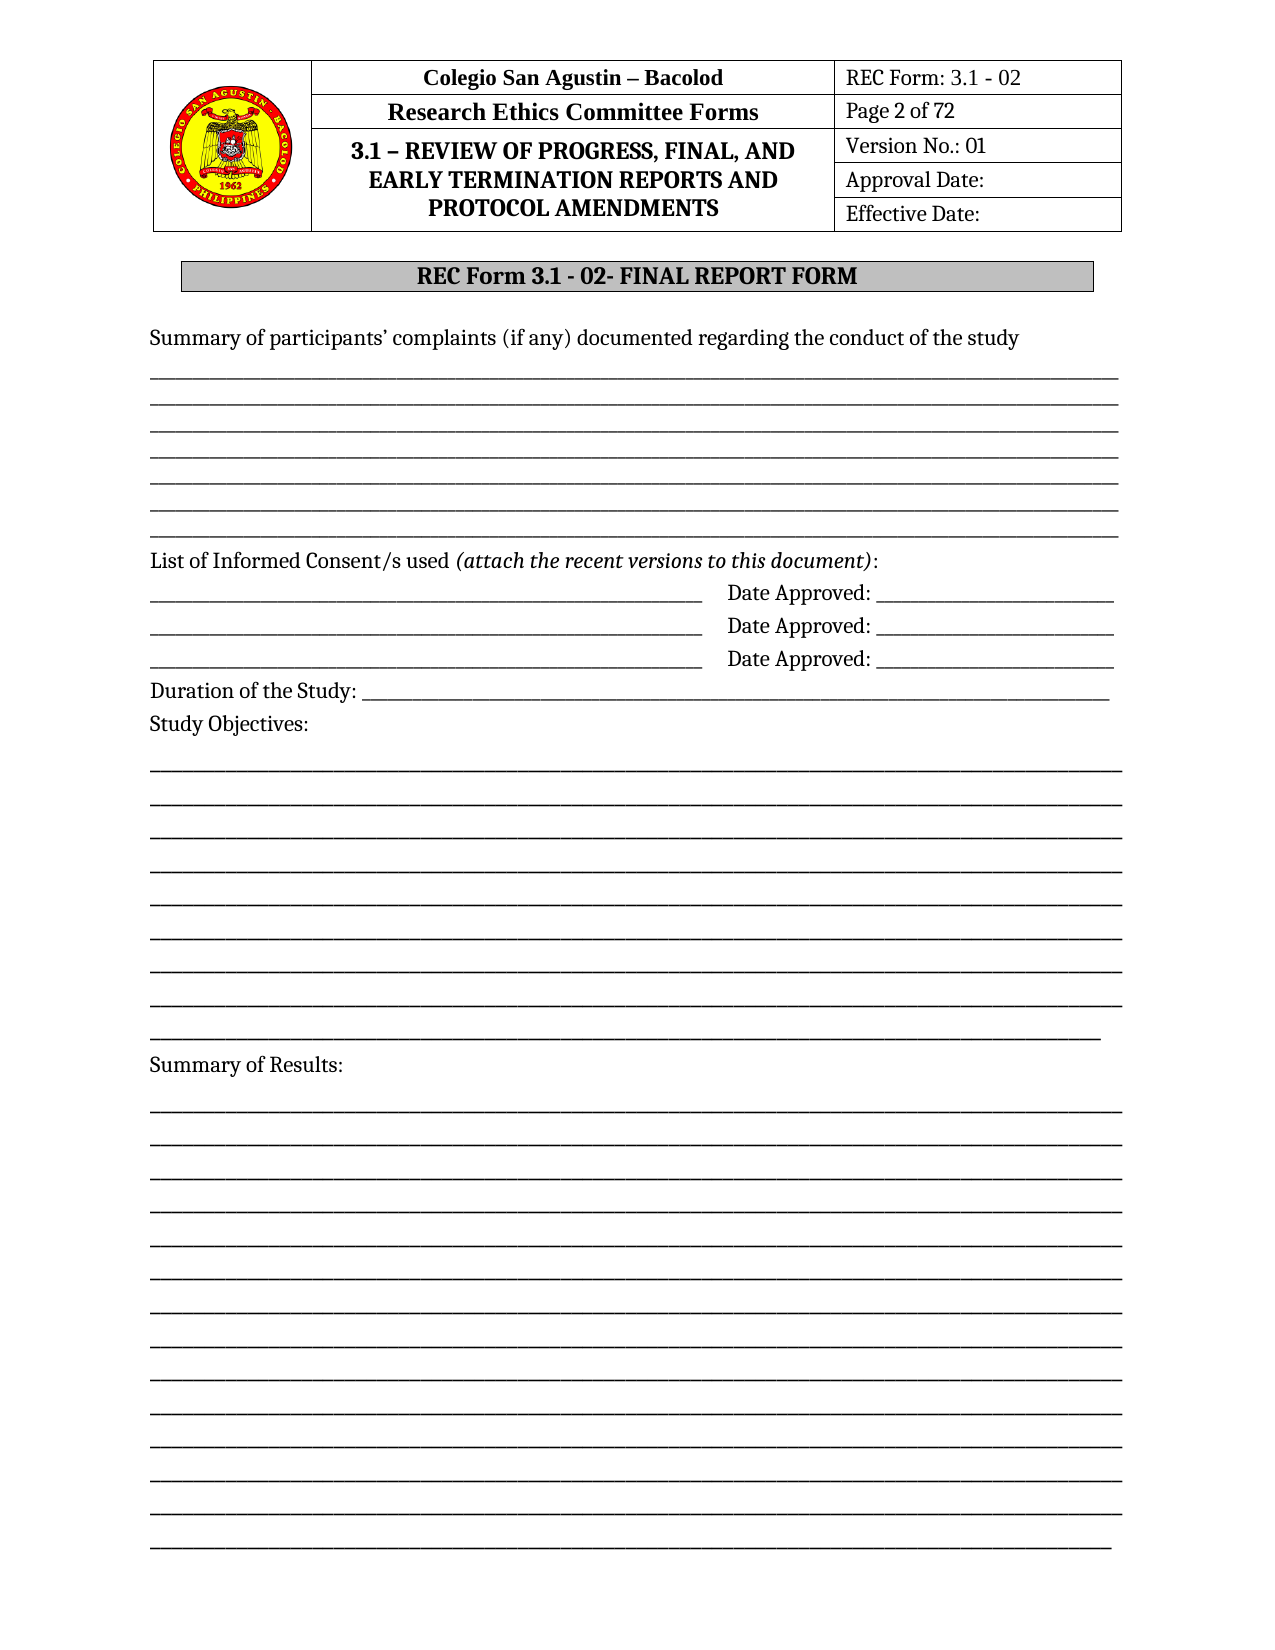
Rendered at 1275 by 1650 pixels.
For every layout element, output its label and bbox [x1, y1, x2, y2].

picture [162, 78, 299, 215]
